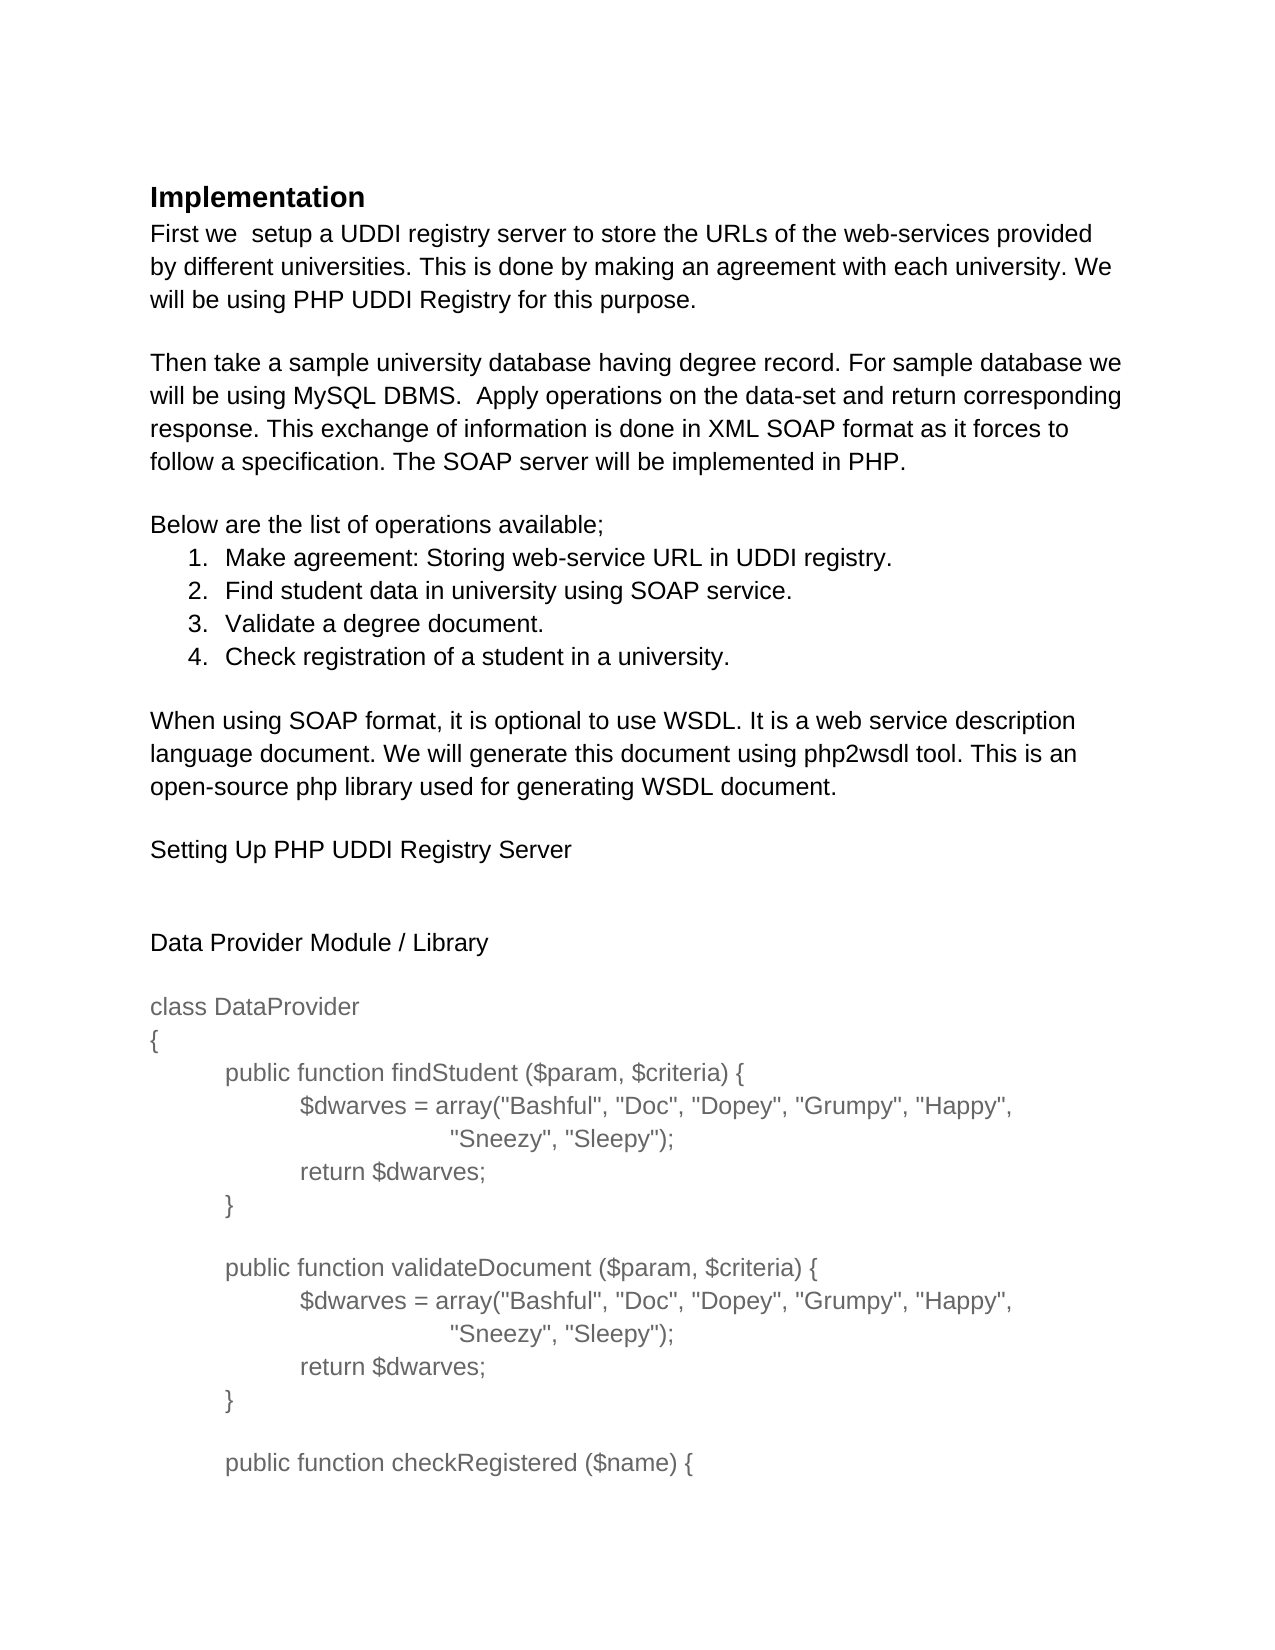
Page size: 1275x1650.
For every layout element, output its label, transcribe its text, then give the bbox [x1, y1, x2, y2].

text Setting Up PHP UDDI Registry Server [150, 835, 1125, 864]
text Implementation [150, 180, 1125, 214]
text return $dwarves; [225, 1157, 1125, 1185]
text return $dwarves; [225, 1352, 1125, 1381]
text public function validateDocument ($param, $criteria) { [225, 1253, 1125, 1282]
text When using SOAP format, it is optional to use WSDL. It is a web service description language document. We will generate this document using php2wsdl tool. This is an open-source php library used for generating WSDL document. [150, 706, 1125, 800]
text Below are the list of operations available; [150, 510, 1125, 539]
text class DataProvider [150, 992, 1125, 1020]
text } [225, 1190, 1125, 1218]
text Then take a sample university database having degree record. For sample database we will be using MySQL DBMS. Apply operations on the data-set and return corresponding response. This exchange of information is done in XML SOAP format as it forces to follow a specification. The SOAP server will be implemented in PHP. [150, 348, 1125, 476]
list Check registration of a student in a university. [188, 642, 1125, 671]
text Data Provider Module / Library [150, 928, 1125, 957]
list Find student data in university using SOAP service. [188, 576, 1125, 605]
text public function findStudent ($param, $criteria) { [225, 1058, 1125, 1086]
text } [225, 1385, 1125, 1414]
text { [150, 1024, 1125, 1053]
list Make agreement: Storing web-service URL in UDDI registry. [188, 543, 1125, 572]
text First we setup a UDDI registry server to store the URLs of the web-services provided by different universities. This is done by making an agreement with each university. We will be using PHP UDDI Registry for this purpose. [150, 219, 1125, 313]
text public function checkRegistered ($name) { [225, 1448, 1125, 1477]
text "Sneezy", "Sleepy"); [375, 1124, 1125, 1152]
text "Sneezy", "Sleepy"); [375, 1319, 1125, 1348]
text $dwarves = array("Bashful", "Doc", "Dopey", "Grumpy", "Happy", [225, 1286, 1125, 1315]
list Validate a degree document. [188, 609, 1125, 638]
text $dwarves = array("Bashful", "Doc", "Dopey", "Grumpy", "Happy", [225, 1091, 1125, 1119]
